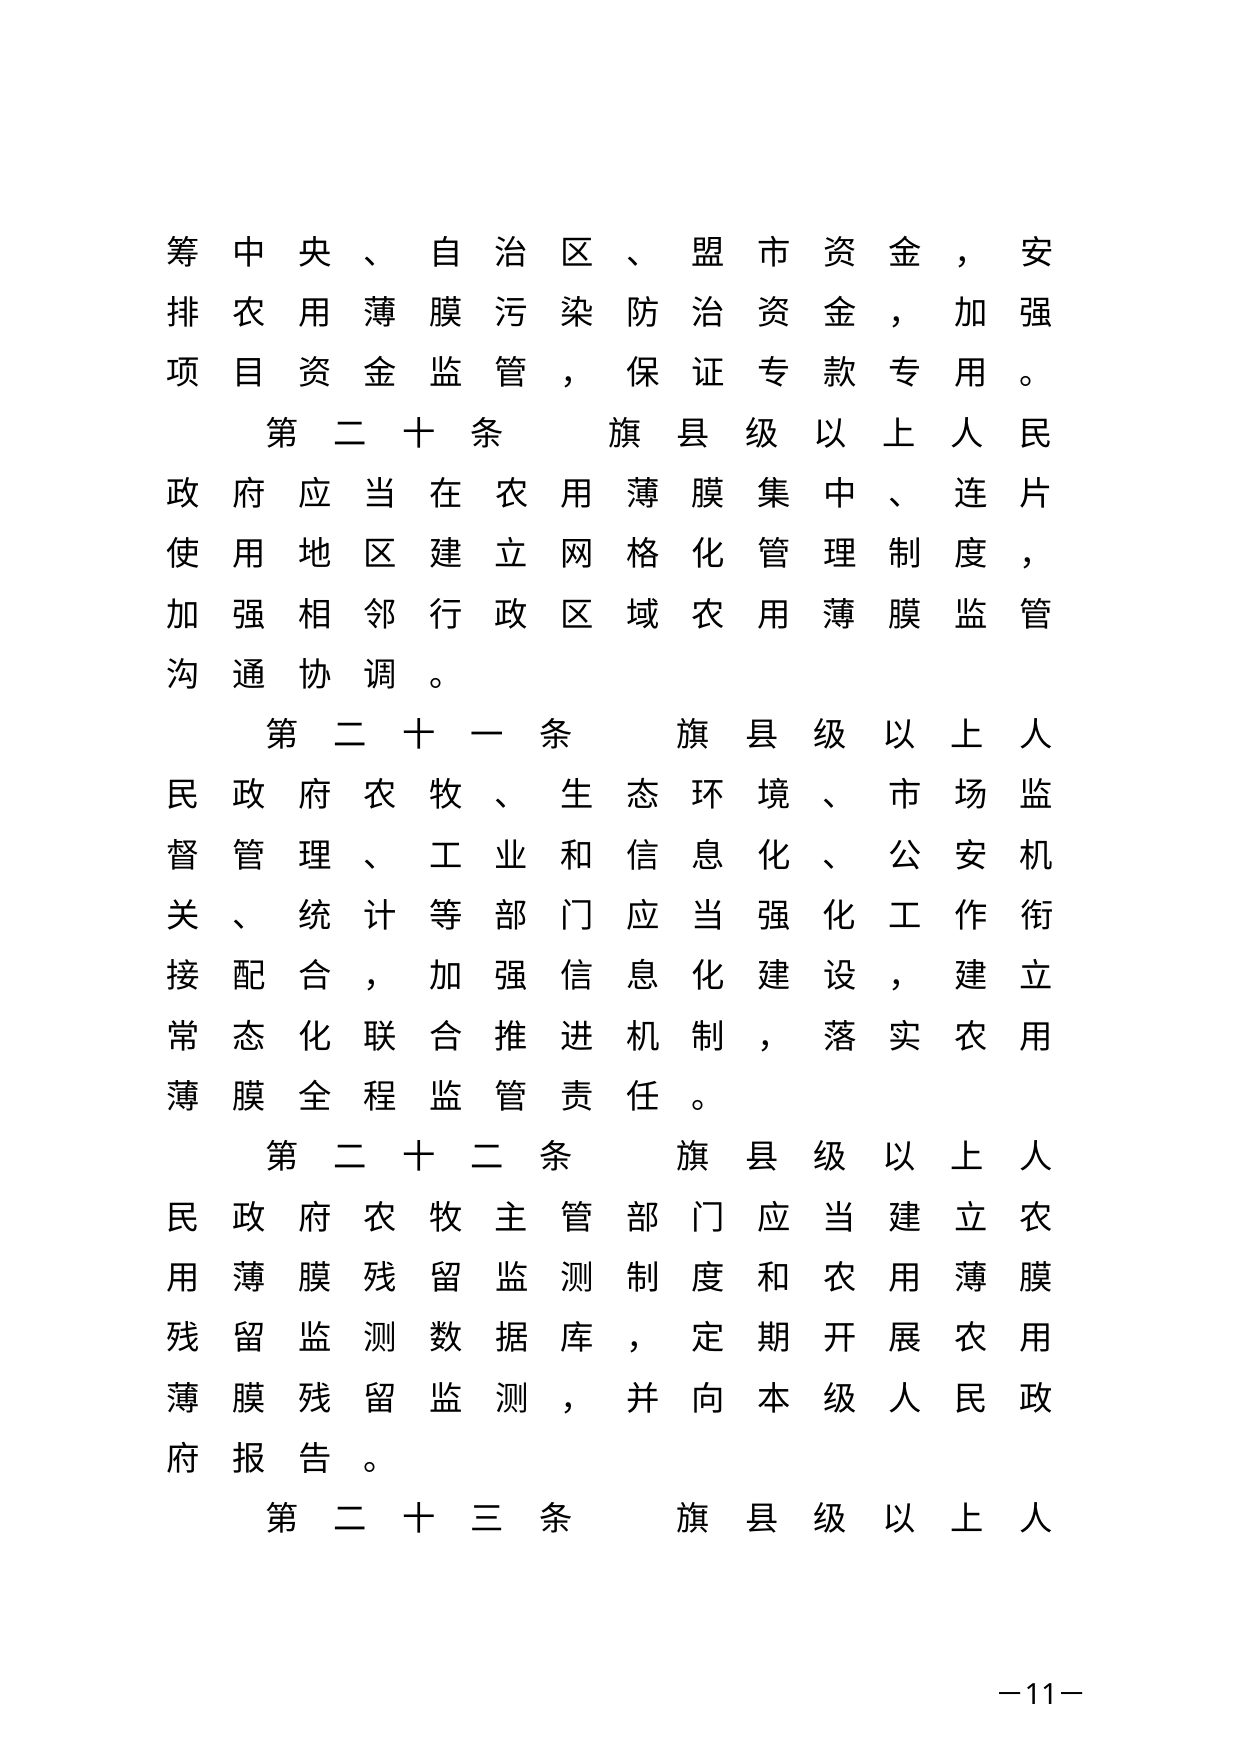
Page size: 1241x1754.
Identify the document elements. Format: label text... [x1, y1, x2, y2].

text 第二十二条 旗县级以上人民政府农牧主管部门应当建立农用薄膜残留监测制度和农用薄膜残留监测数据库，定期开展农用薄膜残留监测，并向本级人民政府报告。 [167, 1124, 1085, 1486]
text 第二十条 旗县级以上人民政府应当在农用薄膜集中、连片使用地区建立网格化管理制度，加强相邻行政区域农用薄膜监管沟通协调。 [167, 400, 1085, 702]
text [167, 219, 1085, 400]
text 第二十一条 旗县级以上人民政府农牧、生态环境、市场监督管理、工业和信息化、公安机关、统计等部门应当强化工作衔接配合，加强信息化建设，建立常态化联合推进机制，落实农用薄膜全程监管责任。 [167, 702, 1085, 1124]
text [167, 1486, 1085, 1546]
